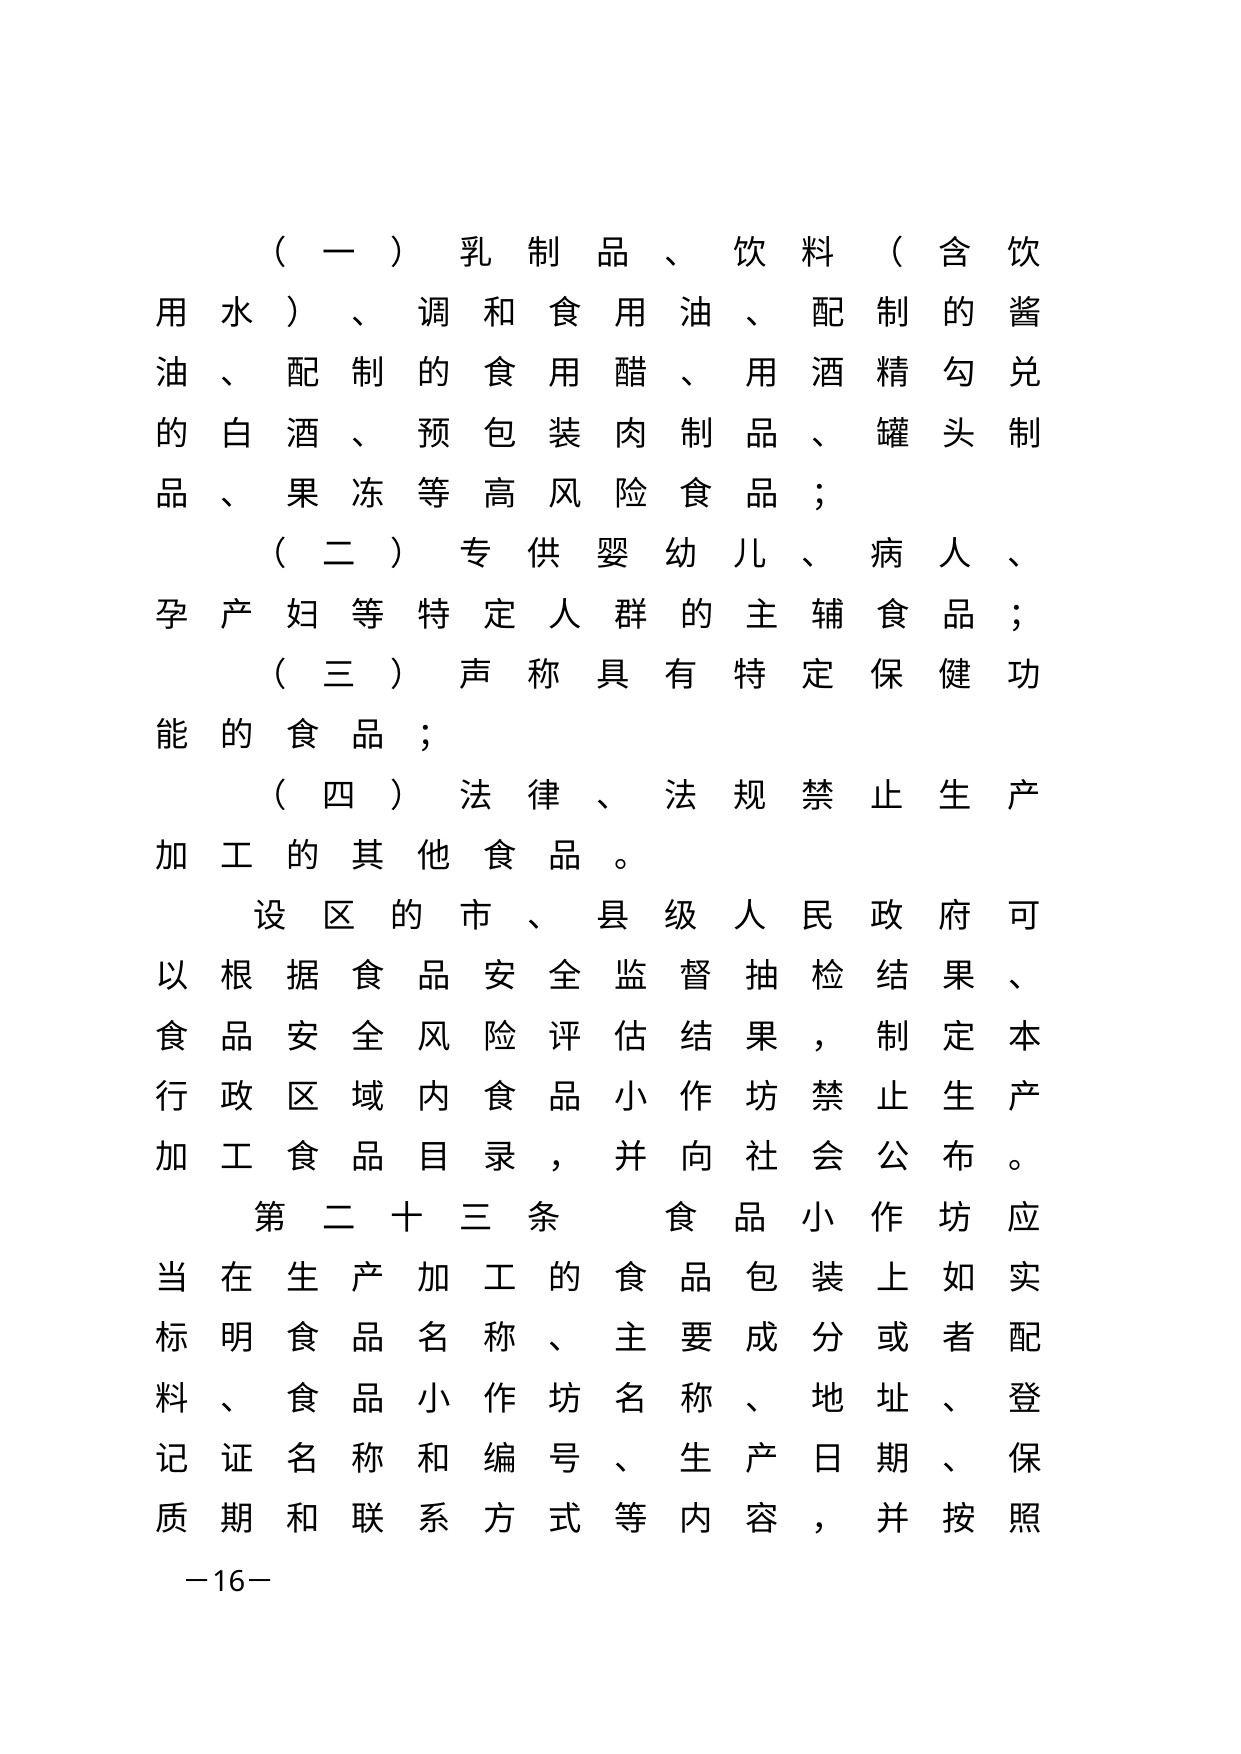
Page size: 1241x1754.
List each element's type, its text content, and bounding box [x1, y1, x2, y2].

text （一）乳制品、饮料（含饮用水）、调和食用油、配制的酱油、配制的食用醋、用酒精勾兑的白酒、预包装肉制品、罐头制品、果冻等高风险食品； [155, 219, 1073, 521]
text （二）专供婴幼儿、病人、孕产妇等特定人群的主辅食品； [155, 521, 1073, 642]
text （三）声称具有特定保健功能的食品； [155, 642, 1073, 762]
text 设区的市、县级人民政府可以根据食品安全监督抽检结果、食品安全风险评估结果，制定本行政区域内食品小作坊禁止生产加工食品目录，并向社会公布。 [155, 883, 1073, 1184]
text （四）法律、法规禁止生产加工的其他食品。 [155, 762, 1073, 883]
text 第二十三条 食品小作坊应当在生产加工的食品包装上如实标明食品名称、主要成分或者配料、食品小作坊名称、地址、登记证名称和编号、生产日期、保质期和联系方式等内容，并按照规定在显著位置标明“作坊食品”字样。标签标明的内容应当清晰、易于识别。 [155, 1184, 1073, 1546]
